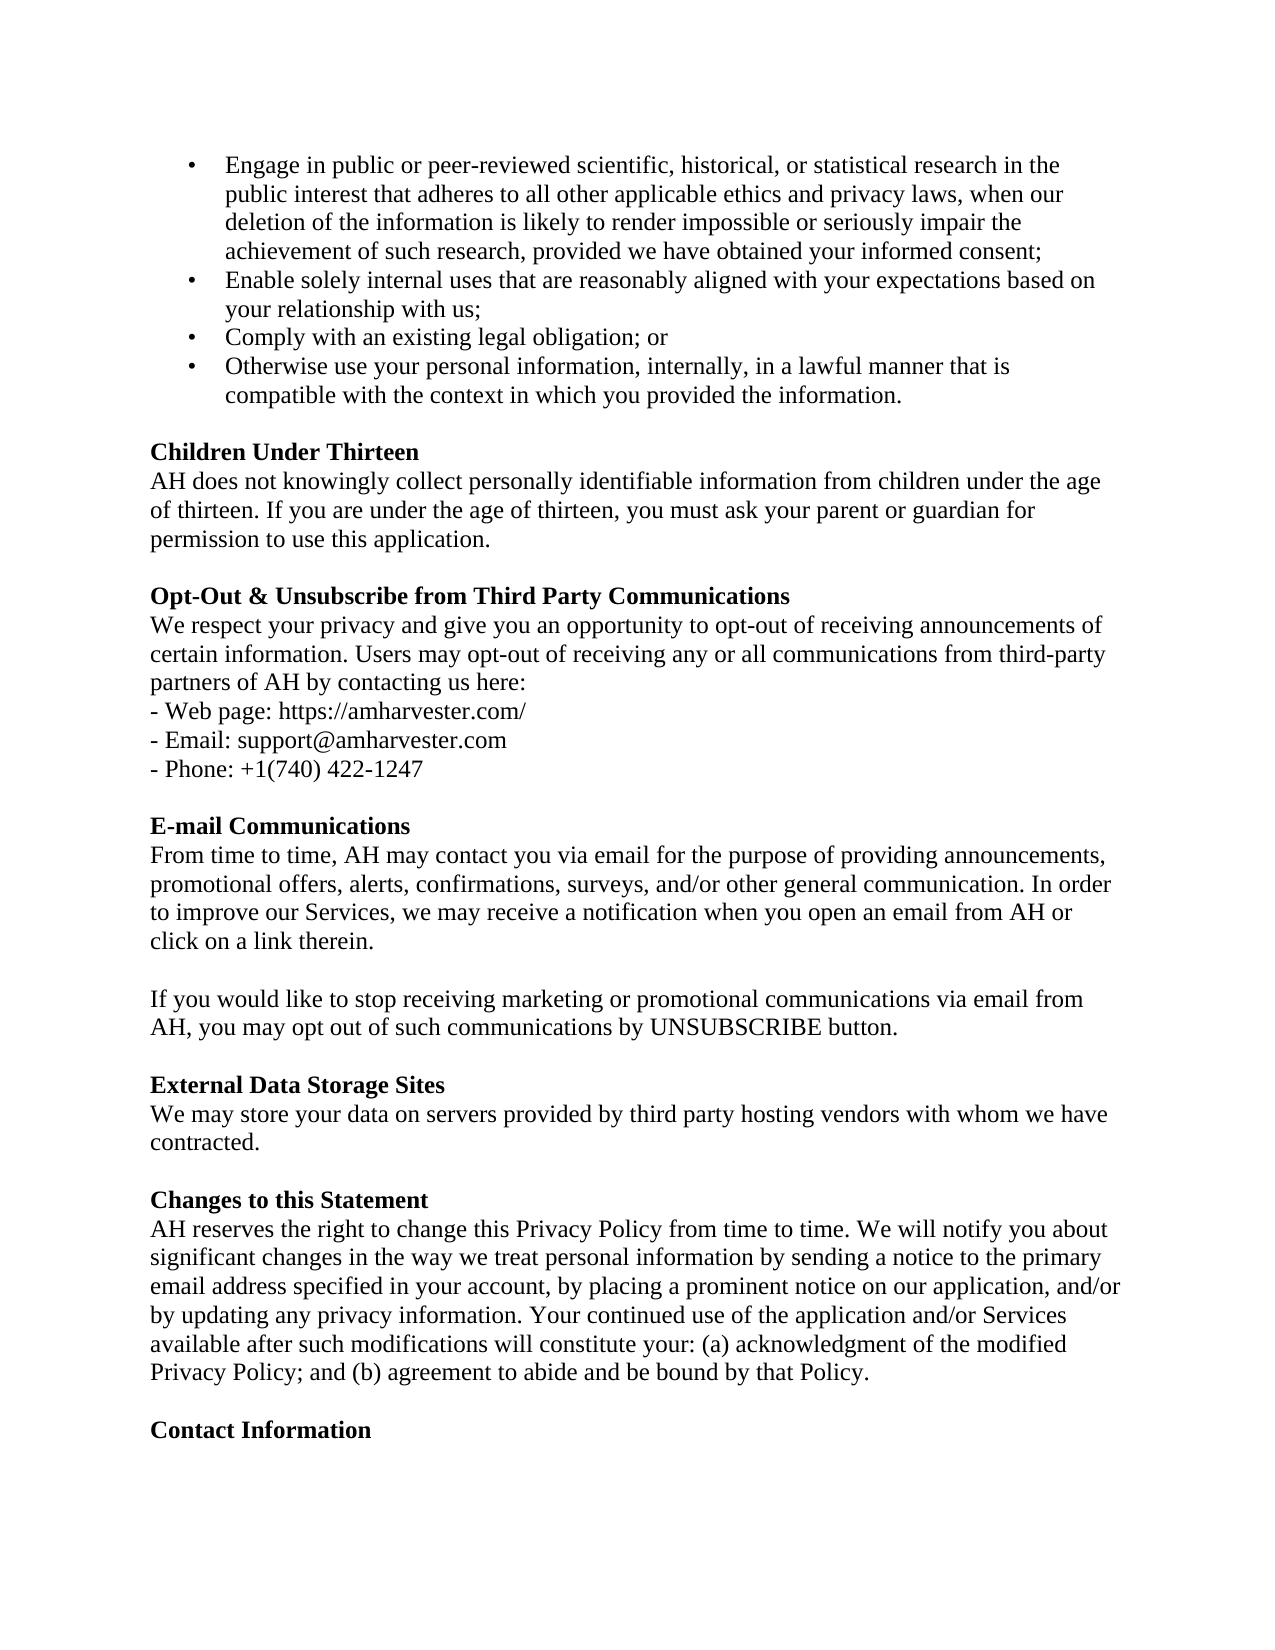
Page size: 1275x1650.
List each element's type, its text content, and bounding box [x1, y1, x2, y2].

text - Phone: +1(740) 422-1247 [150, 754, 1125, 782]
text • Otherwise use your personal information, internally, in a lawful manner that is compatible with the context in which you provided the information. [187, 351, 1125, 409]
text E-mail Communications [150, 811, 1125, 840]
text External Data Storage Sites [150, 1070, 1125, 1099]
text AH does not knowingly collect personally identifiable information from children under the age of thirteen. If you are under the age of thirteen, you must ask your parent or guardian for permission to use this application. [150, 466, 1125, 552]
text • Engage in public or peer-reviewed scientific, historical, or statistical research in the public interest that adheres to all other applicable ethics and privacy laws, when our deletion of the information is likely to render impossible or seriously impair the achievement of such research, provided we have obtained your informed consent; [187, 150, 1125, 265]
text We respect your privacy and give you an opportunity to opt-out of receiving announcements of certain information. Users may opt-out of receiving any or all communications from third-party partners of AH by contacting us here: [150, 610, 1125, 696]
text We may store your data on servers provided by third party hosting vendors with whom we have contracted. [150, 1099, 1125, 1156]
text From time to time, AH may contact you via email for the purpose of providing announcements, promotional offers, alerts, confirmations, surveys, and/or other general communication. In order to improve our Services, we may receive a notification when you open an email from AH or click on a link therein. [150, 840, 1125, 955]
text Opt-Out & Unsubscribe from Third Party Communications [150, 581, 1125, 610]
text Children Under Thirteen [150, 437, 1125, 466]
text • Comply with an existing legal obligation; or [187, 322, 1125, 351]
text - Email: support@amharvester.com [150, 725, 1125, 754]
text Changes to this Statement [150, 1185, 1125, 1214]
text AH reserves the right to change this Privacy Policy from time to time. We will notify you about significant changes in the way we treat personal information by sending a notice to the primary email address specified in your account, by placing a prominent notice on our application, and/or by updating any privacy information. Your continued use of the application and/or Services available after such modifications will constitute your: (a) acknowledgment of the modified Privacy Policy; and (b) agreement to abide and be bound by that Policy. [150, 1214, 1125, 1386]
text - Web page: https://amharvester.com/ [150, 696, 1125, 725]
text Contact Information [150, 1415, 1125, 1444]
text • Enable solely internal uses that are reasonably aligned with your expectations based on your relationship with us; [187, 265, 1125, 322]
text If you would like to stop receiving marketing or promotional communications via email from AH, you may opt out of such communications by UNSUBSCRIBE button. [150, 984, 1125, 1041]
